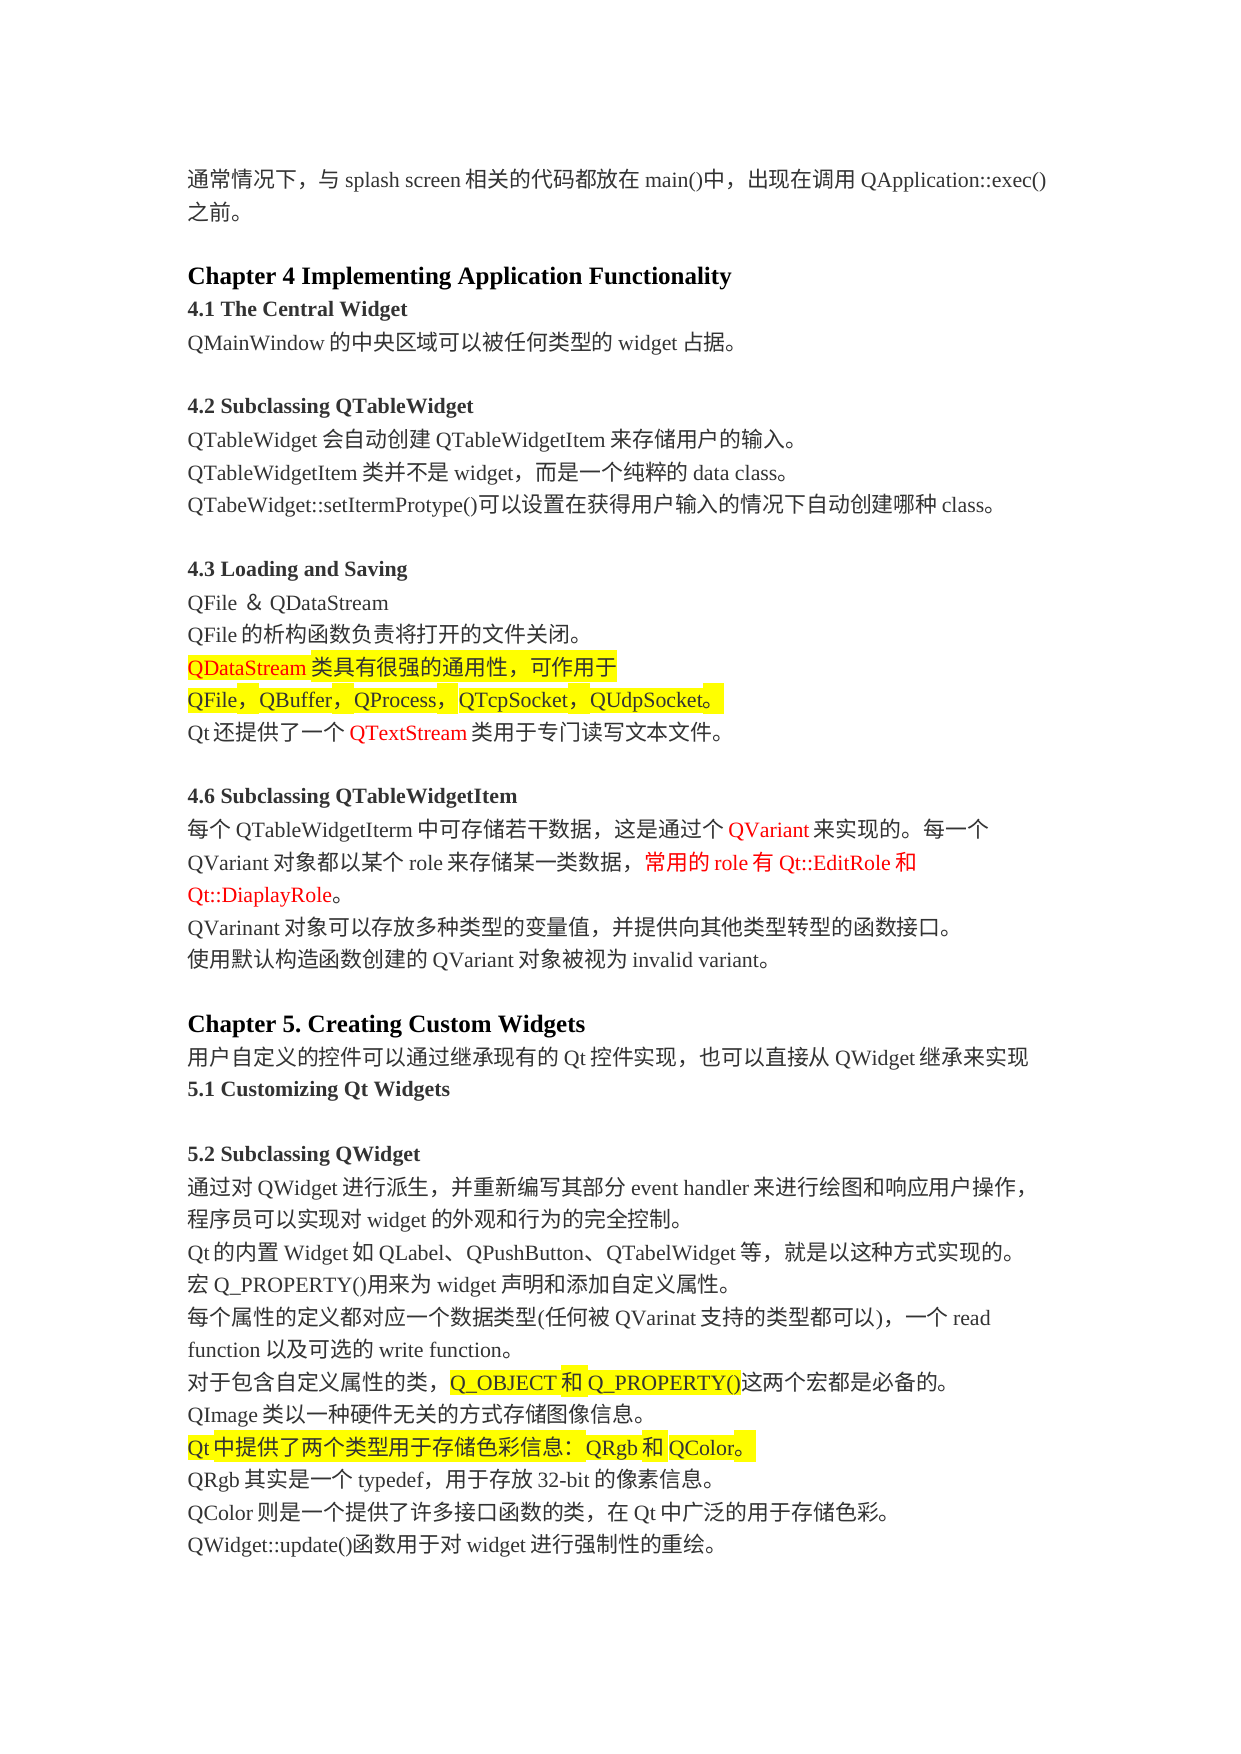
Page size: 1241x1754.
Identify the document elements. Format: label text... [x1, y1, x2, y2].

text Chapter 5. Creating Custom Widgets [187, 1007, 1053, 1039]
text QFile ＆ QDataStream [187, 584, 1053, 617]
text 5.2 Subclassing QWidget [187, 1137, 1053, 1169]
text QTableWidget会自动创建QTableWidgetItem来存储用户的输入。 [187, 422, 1053, 454]
text QImage类以一种硬件无关的方式存储图像信息。 [187, 1397, 1053, 1429]
text QFile的析构函数负责将打开的文件关闭。 [187, 617, 1053, 649]
text 4.2 Subclassing QTableWidget [187, 389, 1053, 422]
text Qt还提供了一个QTextStream类用于专门读写文本文件。 [187, 714, 1053, 747]
text QVarinant对象可以存放多种类型的变量值，并提供向其他类型转型的函数接口。 [187, 909, 1053, 942]
text 通常情况下，与splash screen相关的代码都放在main()中，出现在调用QApplication::exec()之前。 [187, 162, 1053, 227]
text 用户自定义的控件可以通过继承现有的Qt控件实现，也可以直接从QWidget继承来实现 [187, 1039, 1053, 1072]
text QRgb其实是一个typedef，用于存放32-bit的像素信息。 [187, 1462, 1053, 1494]
text QMainWindow的中央区域可以被任何类型的widget占据。 [187, 324, 1053, 357]
text Chapter 4 Implementing Application Functionality [187, 259, 1053, 292]
text 对于包含自定义属性的类，Q_OBJECT和Q_PROPERTY()这两个宏都是必备的。 [187, 1364, 1053, 1397]
text QTableWidgetItem类并不是widget，而是一个纯粹的data class。 [187, 454, 1053, 487]
text 宏Q_PROPERTY()用来为widget声明和添加自定义属性。 [187, 1267, 1053, 1299]
text 每个属性的定义都对应一个数据类型(任何被QVarinat支持的类型都可以)，一个read function以及可选的write function。 [187, 1299, 1053, 1364]
text 通过对QWidget进行派生，并重新编写其部分event handler来进行绘图和响应用户操作，程序员可以实现对widget的外观和行为的完全控制。 [187, 1169, 1053, 1234]
text QDataStream类具有很强的通用性，可作用于QFile，QBuffer，QProcess，QTcpSocket，QUdpSocket。 [187, 649, 1053, 714]
text 每个QTableWidgetIterm中可存储若干数据，这是通过个QVariant来实现的。每一个QVariant对象都以某个role来存储某一类数据，常用的role有Qt::EditRole和Qt::DiaplayRole。 [187, 812, 1053, 909]
text 5.1 Customizing Qt Widgets [187, 1072, 1053, 1104]
text QColor则是一个提供了许多接口函数的类，在Qt中广泛的用于存储色彩。 [187, 1494, 1053, 1527]
text 4.1 The Central Widget [187, 292, 1053, 324]
text Qt中提供了两个类型用于存储色彩信息：QRgb和QColor。 [187, 1429, 1053, 1462]
text 使用默认构造函数创建的QVariant对象被视为invalid variant。 [187, 942, 1053, 974]
text QWidget::update()函数用于对widget进行强制性的重绘。 [187, 1527, 1053, 1559]
text Qt的内置Widget如QLabel、QPushButton、QTabelWidget等，就是以这种方式实现的。 [187, 1234, 1053, 1267]
text QTabeWidget::setItermProtype()可以设置在获得用户输入的情况下自动创建哪种class。 [187, 487, 1053, 519]
text 4.6 Subclassing QTableWidgetItem [187, 779, 1053, 812]
text 4.3 Loading and Saving [187, 552, 1053, 584]
